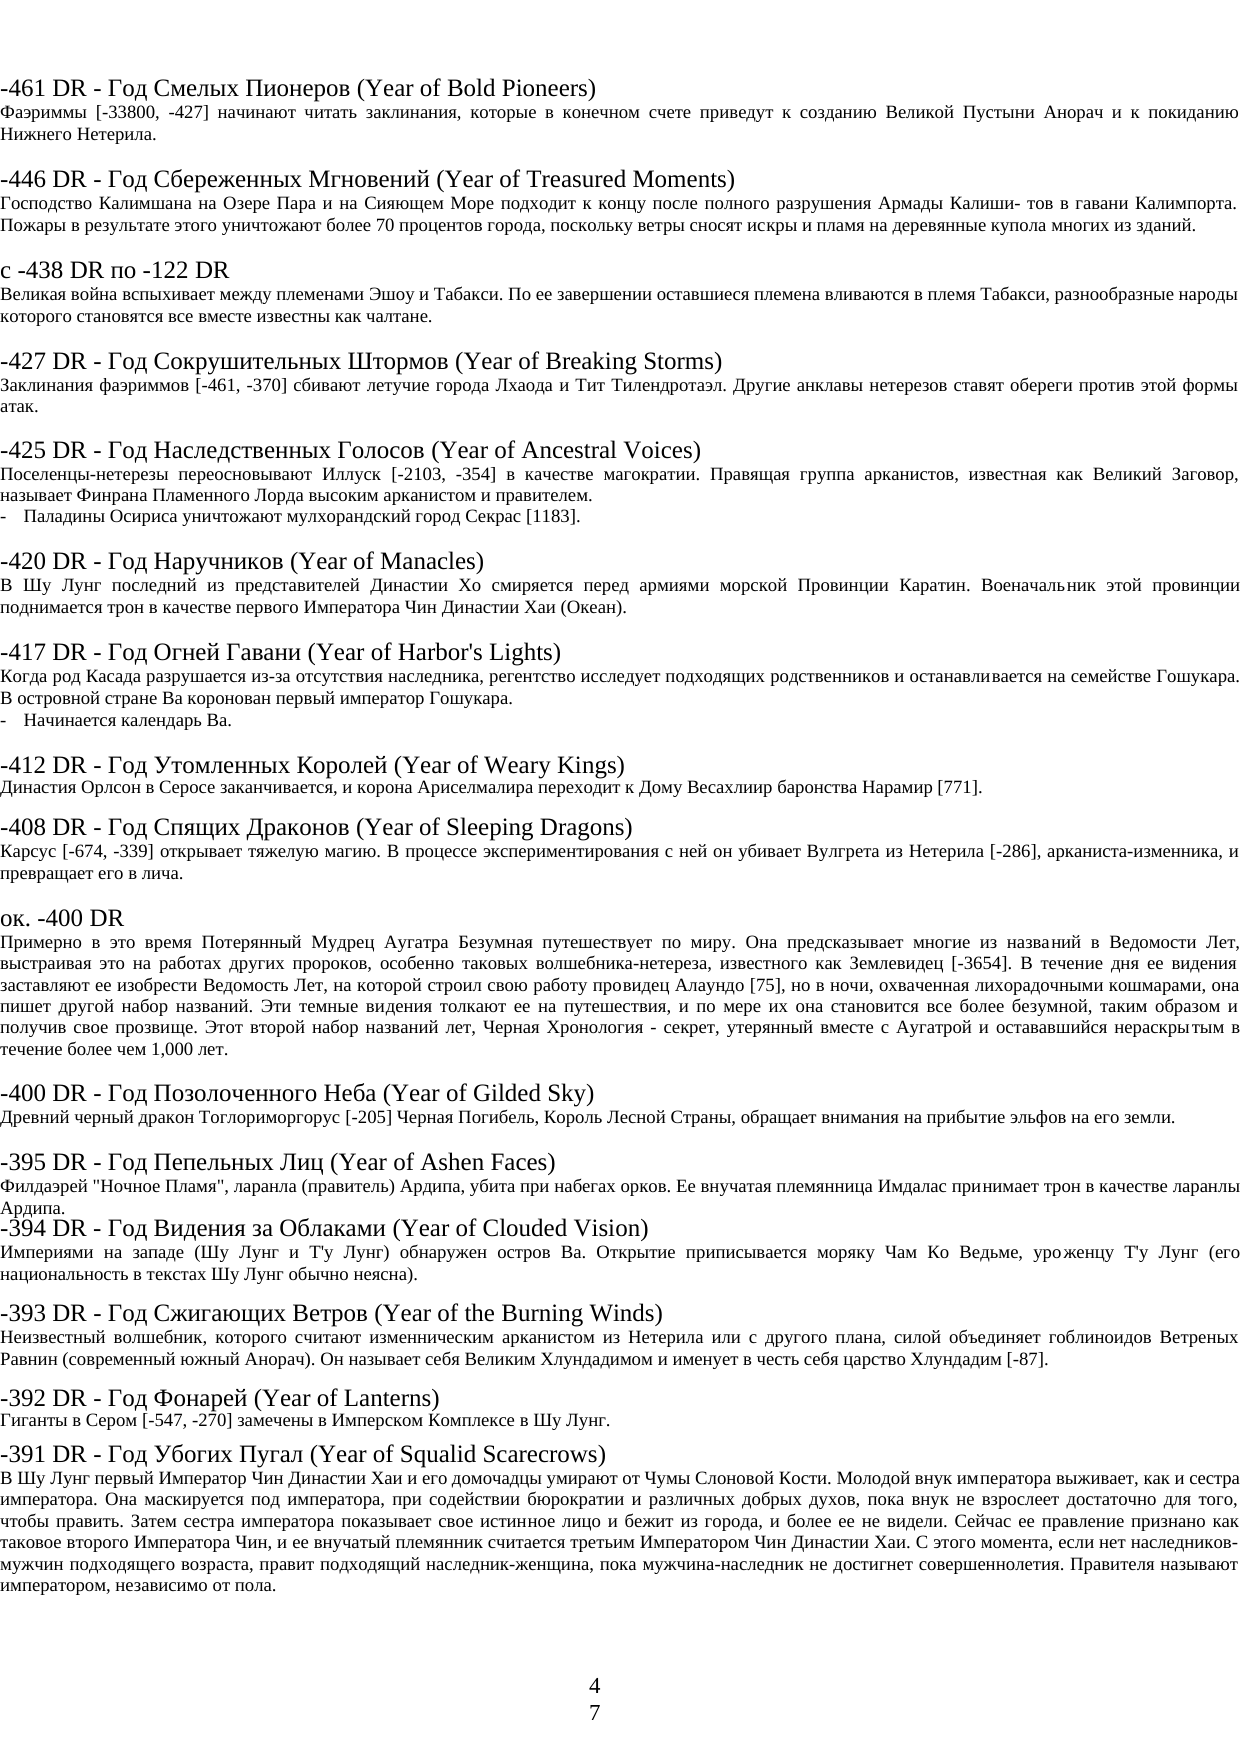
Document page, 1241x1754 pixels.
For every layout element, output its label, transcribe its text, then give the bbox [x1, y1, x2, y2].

text -395 DR - Год Пепельных Лиц (Year of Ashen Faces) [0, 1153, 1240, 1175]
text В Шу Лунг последний из представителей Династии Хо смиряется перед армиями морской Провинции Каратин. Военачальник этой провинции поднимается трон в качестве первого Императора Чин Династии Хаи (Океан). [0, 574, 1240, 618]
text -400 DR - Год Позолоченного Неба (Year of Gilded Sky) [0, 1084, 1240, 1106]
text ок. -400 DR [0, 909, 1240, 931]
text Империями на западе (Шу Лунг и Т'у Лунг) обнаружен остров Ва. Открытие приписывается моряку Чам Ко Ведьме, уроженцу Т'у Лунг (его национальность в текстах Шу Лунг обычно неясна). [0, 1241, 1240, 1285]
text -417 DR - Год Огней Гавани (Year of Harbor's Lights) [0, 643, 525, 665]
text -425 DR - Год Наследственных Голосов (Year of Ancestral Voices) [0, 441, 1240, 463]
text -412 DR - Год Утомленных Королей (Year of Weary Kings) [0, 753, 1240, 778]
text -427 DR - Год Сокрушительных Штормов (Year of Breaking Storms) [0, 350, 1240, 375]
text Карсус [-674, -339] открывает тяжелую магию. В процессе экспериментирования с ней он убивает Вулгрета из Нетерила [-286], арканиста-изменника, и превращает его в лича. [0, 840, 1240, 884]
list Начинается календарь Ва. [0, 709, 1240, 731]
text -408 DR - Год Спящих Драконов (Year of Sleeping Dragons) [0, 818, 1240, 840]
text -393 DR - Год Сжигающих Ветров (Year of the Burning Winds) [0, 1304, 1240, 1326]
text Неизвестный волшебник, которого считают изменническим арканистом из Нетерила или с другого плана, силой объединяет гоблиноидов Ветреных Равнин (современный южный Анорач). Он называет себя Великим Хлундадимом и именует в честь себя царство Хлундадим [-87]. [0, 1326, 1240, 1370]
text -391 DR - Год Убогих Пугал (Year of Squalid Scarecrows) [0, 1446, 1240, 1467]
list Паладины Осириса уничтожают мулхорандский город Секрас [1183]. [0, 506, 1240, 527]
text В Шу Лунг первый Император Чин Династии Хаи и его домочадцы умирают от Чумы Слоновой Кости. Молодой внук императора выживает, как и сестра императора. Она маскируется под императора, при содействии бюрократии и различных добрых духов, пока внук не взрослеет достаточно для того, чтобы править. Затем сестра императора показывает свое истинное лицо и бежит из города, и более ее не видели. Сейчас ее правление признано как таковое второго Императора Чин, и ее внучатый племянник считается третьим Императором Чин Династии Хаи. С этого момента, если нет наследников-мужчин подходящего возраста, правит подходящий наследник-женщина, пока мужчина-наследник не достигнет совершеннолетия. Правителя называют императором, независимо от пола. [0, 1467, 1240, 1596]
text Примерно в это время Потерянный Мудрец Аугатра Безумная путешествует по миру. Она предсказывает многие из названий в Ведомости Лет, выстраивая это на работах других пророков, особенно таковых волшебника-нетереза, известного как Землевидец [-3654]. В течение дня ее видения заставляют ее изобрести Ведомость Лет, на которой строил свою работу провидец Алаундо [75], но в ночи, охваченная лихорадочными кошмарами, она пишет другой набор названий. Эти темные видения толкают ее на путешествия, и по мере их она становится все более безумной, таким образом и получив свое прозвище. Этот второй набор названий лет, Черная Хронология - секрет, утерянный вместе с Аугатрой и остававшийся нераскрытым в течение более чем 1,000 лет. [0, 931, 1240, 1060]
text Древний черный дракон Тоглориморгорус [-205] Черная Погибель, Король Лесной Страны, обращает внимания на прибытие эльфов на его земли. [0, 1106, 1240, 1128]
text Великая война вспыхивает между племенами Эшоу и Табакси. По ее завершении оставшиеся племена вливаются в племя Табакси, разнообразные народы которого становятся все вместе известны как чалтане. [0, 283, 1240, 327]
text Гиганты в Сером [-547, -270] замечены в Имперском Комплексе в Шу Лунг. [0, 1411, 1240, 1430]
text Династия Орлсон в Серосе заканчивается, и корона Ариселмалира переходит к Дому Весахлиир баронства Нарамир [771]. [0, 778, 1240, 797]
text Заклинания фаэриммов [-461, -370] сбивают летучие города Лхаода и Тит Тилендротаэл. Другие анклавы нетерезов ставят обереги против этой формы атак. [0, 375, 1240, 417]
text -417 DR - Год Огней Гавани (Year of Harbor's Lights) [521, 643, 1240, 665]
text Когда род Касада разрушается из-за отсутствия наследника, регентство исследует подходящих родственников и останавливается на семействе Гошукара. В островной стране Ва коронован первый император Гошукара. [0, 665, 1240, 709]
text -446 DR - Год Сбереженных Мгновений (Year of Treasured Moments) [0, 170, 1240, 192]
text -420 DR - Год Наручников (Year of Manacles) [0, 552, 1240, 574]
text Филдаэрей "Ночное Пламя", ларанла (правитель) Ардипа, убита при набегах орков. Ее внучатая племянница Имдалас принимает трон в качестве ларанлы Ардипа. [0, 1175, 1240, 1219]
text Фаэриммы [-33800, -427] начинают читать заклинания, которые в конечном счете приведут к созданию Великой Пустыни Анорач и к покиданию Нижнего Нетерила. [0, 101, 1240, 145]
text -392 DR - Год Фонарей (Year of Lanterns) [0, 1386, 1240, 1411]
text Господство Калимшана на Озере Пара и на Сияющем Море подходит к концу после полного разрушения Армады Калиши- тов в гавани Калимпорта. Пожары в результате этого уничтожают более 70 процентов города, поскольку ветры сносят искры и пламя на деревянные купола многих из зданий. [0, 192, 1240, 236]
text Поселенцы-нетерезы переосновывают Иллуск [-2103, -354] в качестве магократии. Правящая группа арканистов, известная как Великий Заговор, называет Финрана Пламенного Лорда высоким арканистом и правителем. [0, 463, 1240, 506]
text -394 DR - Год Видения за Облаками (Year of Clouded Vision) [0, 1219, 1240, 1241]
text -461 DR - Год Смелых Пионеров (Year of Bold Pioneers) [0, 79, 1240, 101]
text с -438 DR по -122 DR [0, 261, 1240, 283]
